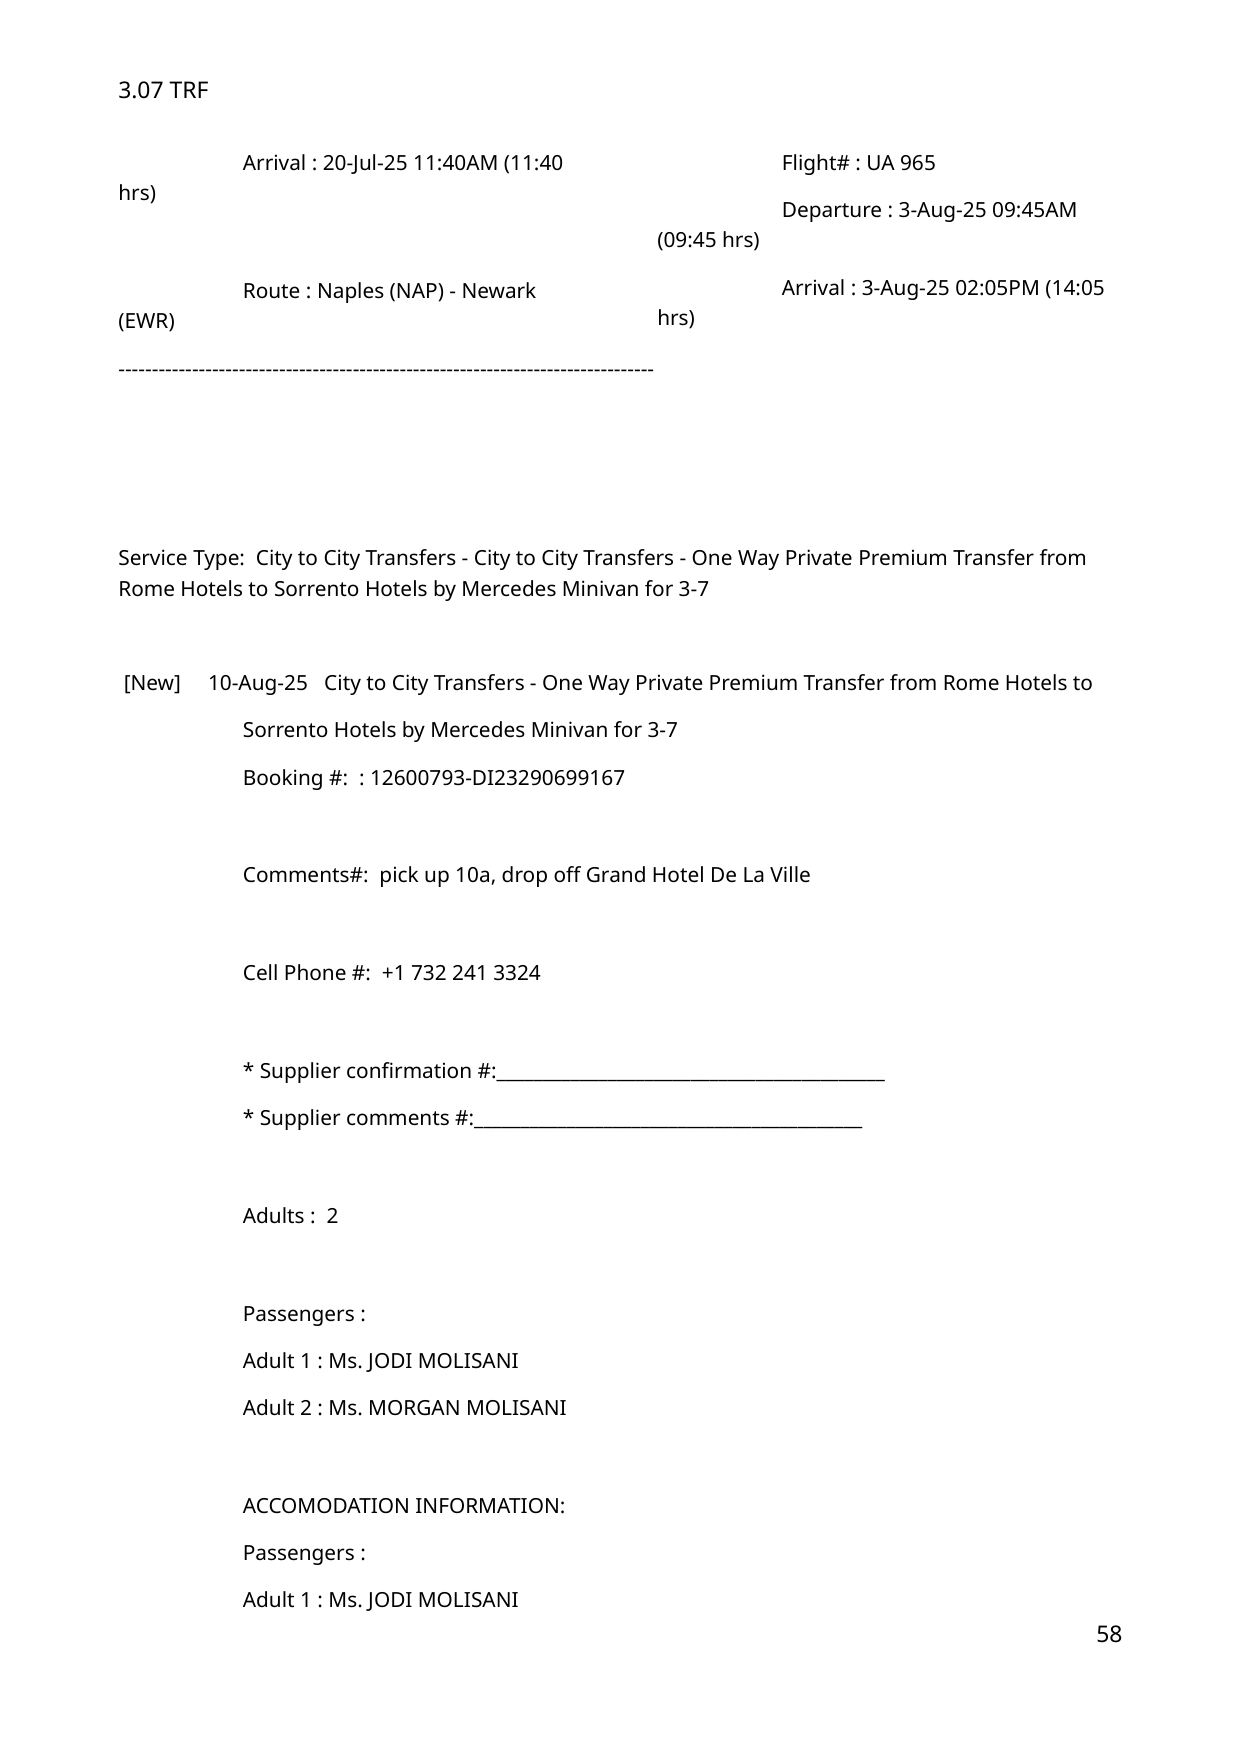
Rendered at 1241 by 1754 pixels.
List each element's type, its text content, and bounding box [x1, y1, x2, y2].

text Comments#: pick up 10a, drop off Grand Hotel De La Ville [118, 861, 1122, 889]
text ACCOMODATION INFORMATION: [118, 1491, 1122, 1519]
text Sorrento Hotels by Mercedes Minivan for 3-7 [118, 716, 1122, 744]
text Service Type: City to City Transfers - City to City Transfers - One Way Private Premium Transfer from Rome Hotels to Sorrento Hotels by Mercedes Minivan for 3-7 [118, 543, 1122, 602]
text [New] 10-Aug-25 City to City Transfers - One Way Private Premium Transfer from Rome Hotels to [118, 668, 1122, 697]
text Arrival : 20-Jul-25 11:40AM (11:40 hrs) [118, 148, 583, 207]
text Cell Phone #: +1 732 241 3324 [118, 958, 1122, 987]
text Arrival : 3-Aug-25 02:05PM (14:05 hrs) [657, 273, 1122, 332]
text Departure : 3-Aug-25 09:45AM (09:45 hrs) [657, 195, 1122, 254]
text Route : Naples (NAP) - Newark (EWR) [118, 276, 583, 335]
text Adults : 2 [118, 1201, 1122, 1229]
text * Supplier comments #:__________________________________________ [118, 1103, 1122, 1132]
text Adult 2 : Ms. MORGAN MOLISANI [118, 1393, 1122, 1422]
text Adult 1 : Ms. JODI MOLISANI [118, 1346, 1122, 1374]
text Booking #: : 12600793-DI23290699167 [118, 763, 1122, 791]
text Flight# : UA 965 [657, 148, 1122, 176]
text Adult 1 : Ms. JODI MOLISANI [118, 1586, 1122, 1614]
text * Supplier confirmation #:__________________________________________ [118, 1056, 1122, 1084]
text -------------------------------------------------------------------------------- [118, 354, 1122, 382]
text Passengers : [118, 1299, 1122, 1327]
text Passengers : [118, 1538, 1122, 1567]
